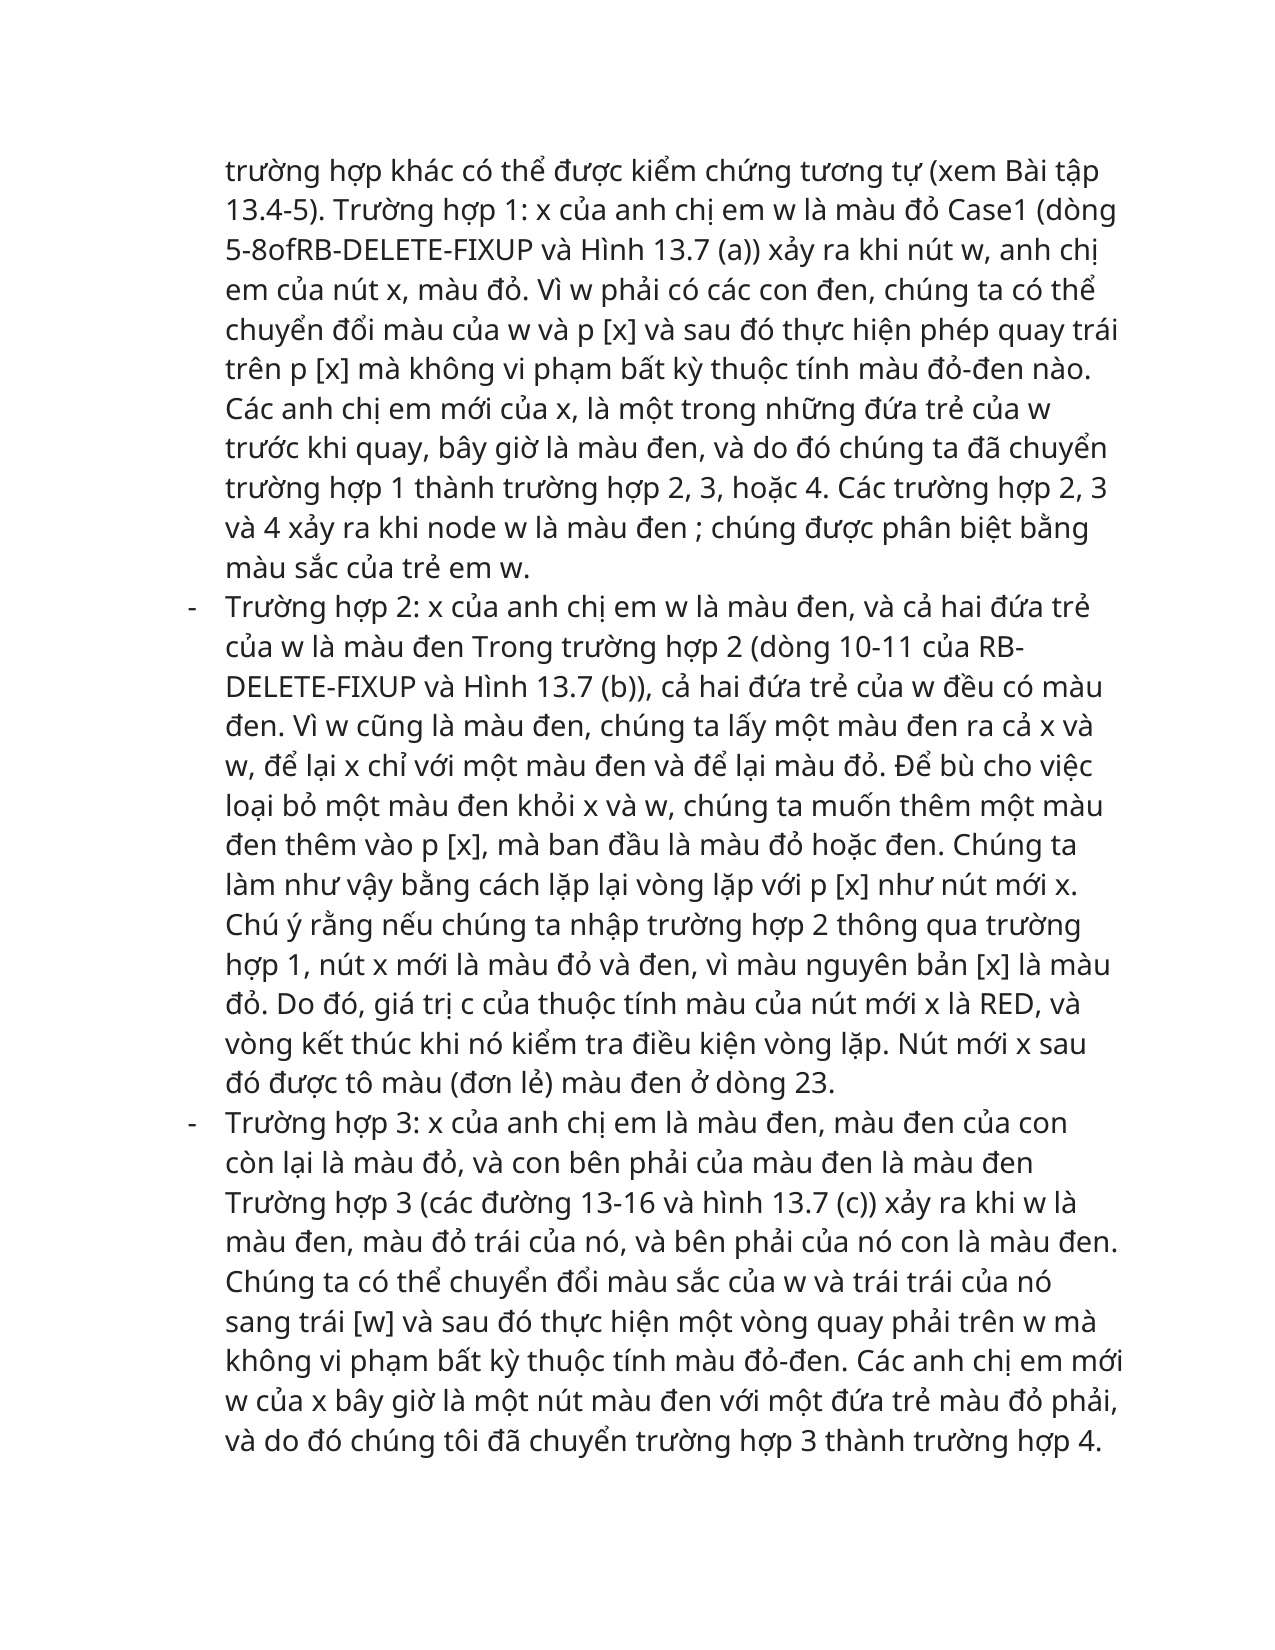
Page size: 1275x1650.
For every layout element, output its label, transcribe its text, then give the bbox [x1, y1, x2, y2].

list Trường hợp 3: x của anh chị em là màu đen, màu đen của con còn lại là màu đỏ, và con bên phải của màu đen là màu đen Trường hợp 3 (các đường 13-16 và hình 13.7 (c)) xảy ra khi w là màu đen, màu đỏ trái của nó, và bên phải của nó con là màu đen. Chúng ta có thể chuyển đổi màu sắc của w và trái trái của nó sang trái [w] và sau đó thực hiện một vòng quay phải trên w mà không vi phạm bất kỳ thuộc tính màu đỏ-đen. Các anh chị em mới w của x bây giờ là một nút màu đen với một đứa trẻ màu đỏ phải, và do đó chúng tôi đã chuyển trường hợp 3 thành trường hợp 4. [187, 1102, 1125, 1460]
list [187, 150, 1125, 587]
list Trường hợp 2: x của anh chị em w là màu đen, và cả hai đứa trẻ của w là màu đen Trong trường hợp 2 (dòng 10-11 của RB-DELETE-FIXUP và Hình 13.7 (b)), cả hai đứa trẻ của w đều có màu đen. Vì w cũng là màu đen, chúng ta lấy một màu đen ra cả x và w, để lại x chỉ với một màu đen và để lại màu đỏ. Để bù cho việc loại bỏ một màu đen khỏi x và w, chúng ta muốn thêm một màu đen thêm vào p [x], mà ban đầu là màu đỏ hoặc đen. Chúng ta làm như vậy bằng cách lặp lại vòng lặp với p [x] như nút mới x. Chú ý rằng nếu chúng ta nhập trường hợp 2 thông qua trường hợp 1, nút x mới là màu đỏ và đen, vì màu nguyên bản [x] là màu đỏ. Do đó, giá trị c của thuộc tính màu của nút mới x là RED, và vòng kết thúc khi nó kiểm tra điều kiện vòng lặp. Nút mới x sau đó được tô màu (đơn lẻ) màu đen ở dòng 23. [187, 587, 1125, 1102]
